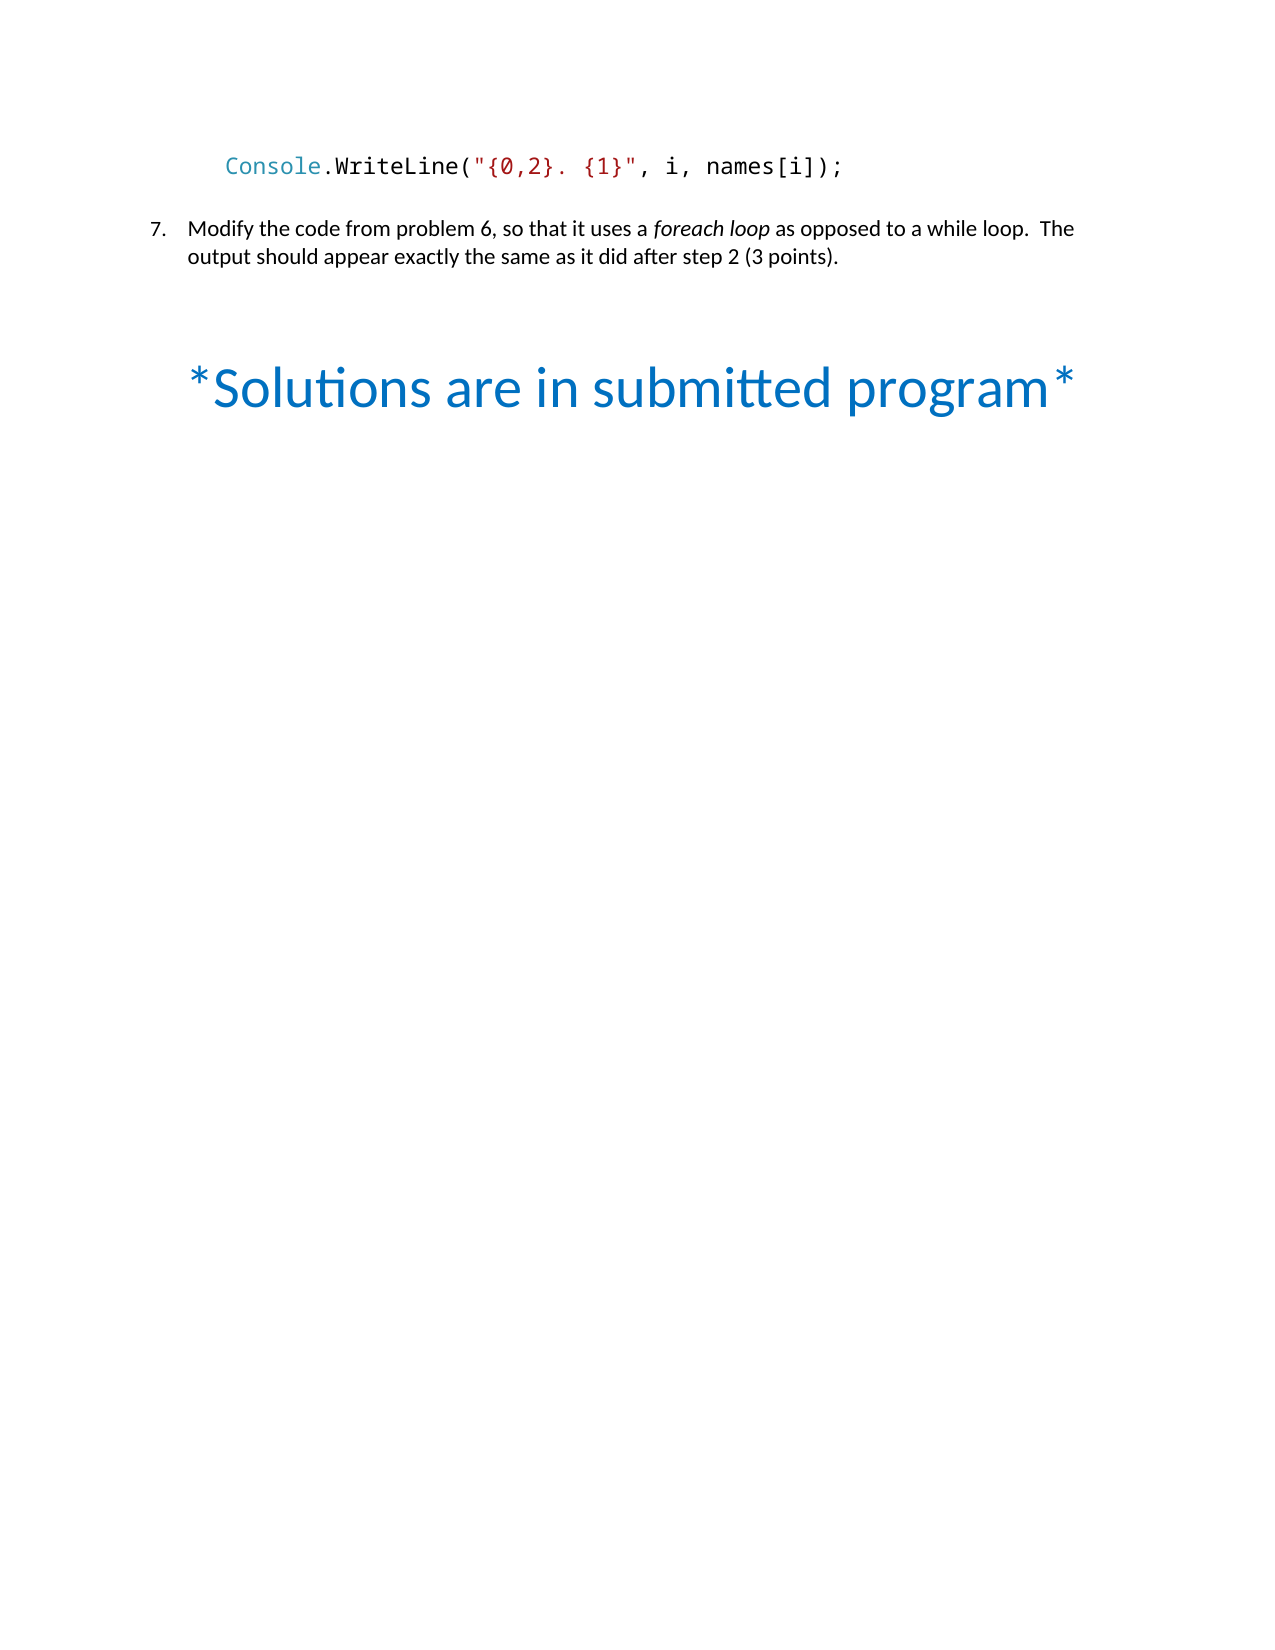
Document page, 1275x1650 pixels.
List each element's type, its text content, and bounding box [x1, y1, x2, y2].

list Modify the code from problem 6, so that it uses a foreach loop as opposed to a while loop. The output should appear exactly the same as it did after step 2 (3 points). [150, 214, 1115, 270]
text *Solutions are in submitted program* [150, 351, 1115, 422]
text Console.WriteLine("{0,2}. {1}", i, names[i]); [225, 150, 1115, 181]
